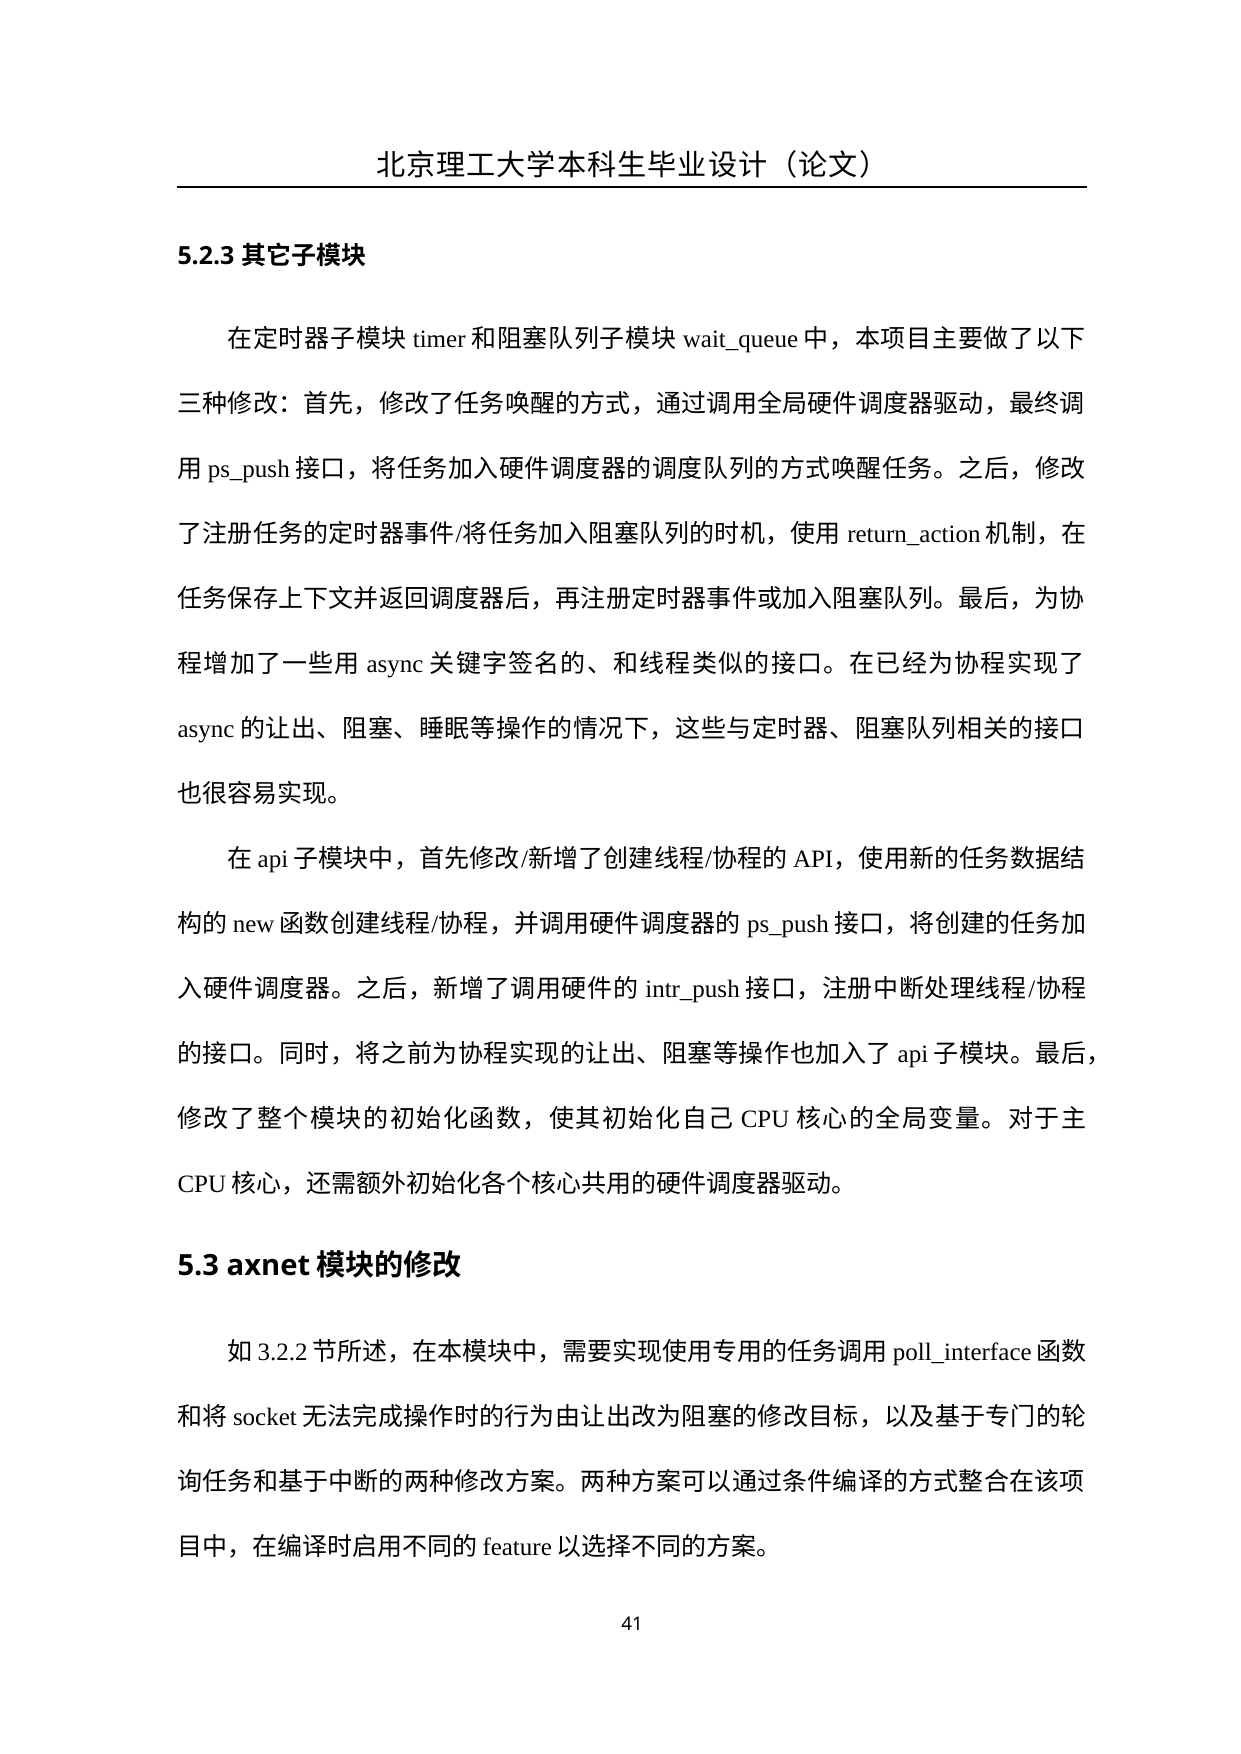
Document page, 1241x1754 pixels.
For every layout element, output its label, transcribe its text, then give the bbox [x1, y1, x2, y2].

text 5.3 axnet模块的修改 [177, 1230, 1087, 1295]
text 在api子模块中，首先修改/新增了创建线程/协程的API，使用新的任务数据结构的new函数创建线程/协程，并调用硬件调度器的ps_push接口，将创建的任务加入硬件调度器。之后，新增了调用硬件的intr_push接口，注册中断处理线程/协程的接口。同时，将之前为协程实现的让出、阻塞等操作也加入了api子模块。最后，修改了整个模块的初始化函数，使其初始化自己CPU核心的全局变量。对于主CPU核心，还需额外初始化各个核心共用的硬件调度器驱动。 [177, 824, 1087, 1214]
text 如3.2.2节所述，在本模块中，需要实现使用专用的任务调用poll_interface函数和将socket无法完成操作时的行为由让出改为阻塞的修改目标，以及基于专门的轮询任务和基于中断的两种修改方案。两种方案可以通过条件编译的方式整合在该项目中，在编译时启用不同的feature以选择不同的方案。 [177, 1317, 1087, 1577]
text 5.2.3 其它子模块 [177, 221, 1087, 286]
text 在定时器子模块timer和阻塞队列子模块wait_queue中，本项目主要做了以下三种修改：首先，修改了任务唤醒的方式，通过调用全局硬件调度器驱动，最终调用ps_push接口，将任务加入硬件调度器的调度队列的方式唤醒任务。之后，修改了注册任务的定时器事件/将任务加入阻塞队列的时机，使用return_action机制，在任务保存上下文并返回调度器后，再注册定时器事件或加入阻塞队列。最后，为协程增加了一些用async关键字签名的、和线程类似的接口。在已经为协程实现了async的让出、阻塞、睡眠等操作的情况下，这些与定时器、阻塞队列相关的接口也很容易实现。 [177, 304, 1087, 824]
